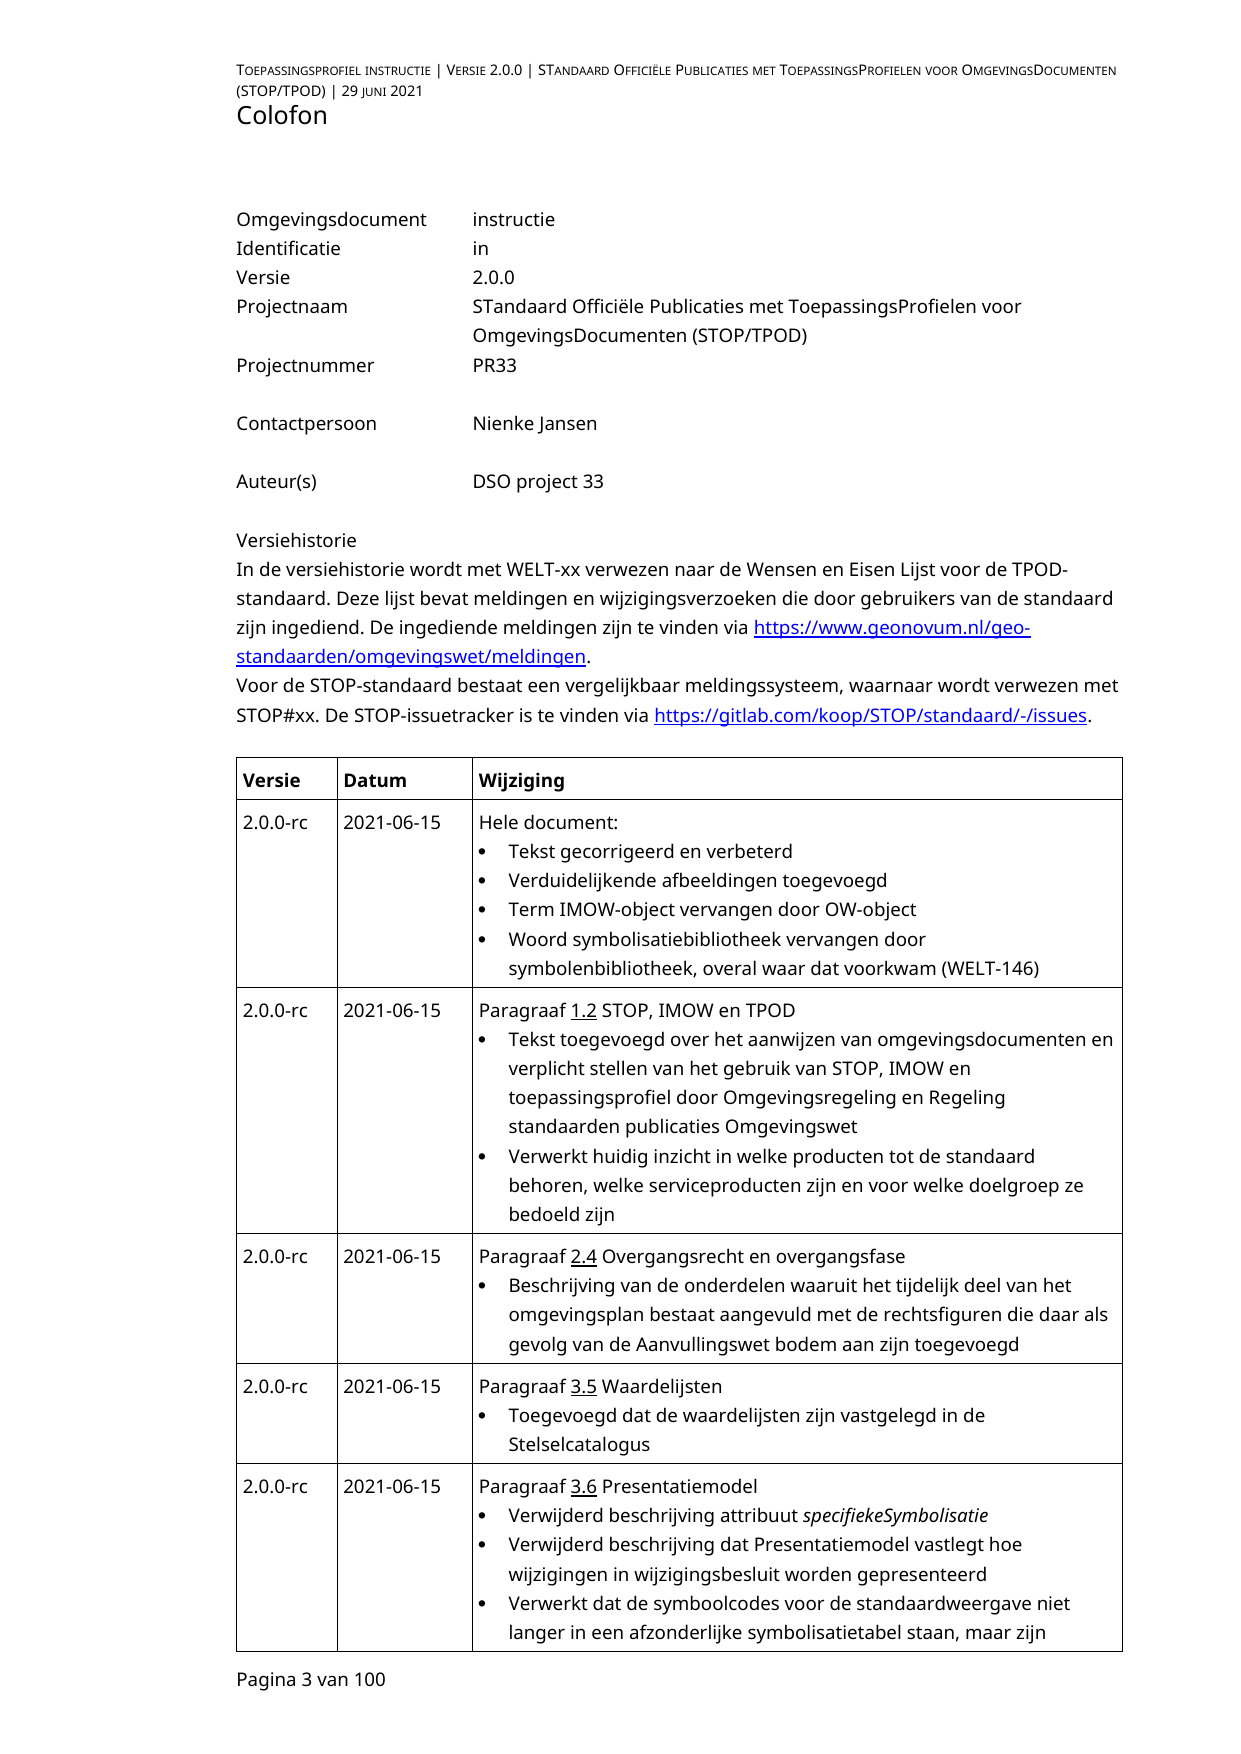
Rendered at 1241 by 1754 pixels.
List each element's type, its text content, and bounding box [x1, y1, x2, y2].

table_cell 2021-06-15 [338, 1364, 472, 1463]
text Colofon [236, 101, 1122, 130]
text Contactpersoon [236, 407, 1122, 436]
table_cell 2.0.0-rc [237, 1234, 337, 1363]
table_cell 2021-06-15 [338, 1234, 472, 1363]
table_header Versie [237, 758, 337, 799]
table_cell Paragraaf 2.4 Overgangsrecht en overgangsfase Beschrijving van de onderdelen waaruit het tijdelijk deel van het omgevingsplan bestaat aangevuld met de rechtsfiguren die daar als gevolg van de Aanvullingswet bodem aan zijn toegevoegd [473, 1234, 1122, 1363]
text Auteur(s) [236, 465, 1122, 494]
table_header Wijziging [473, 758, 1122, 799]
table_header Datum [338, 758, 472, 799]
text Identificatie [236, 232, 1122, 261]
text Versiehistorie [236, 524, 1122, 553]
table_cell 2021-06-15 [338, 800, 472, 987]
table_cell Hele document: Tekst gecorrigeerd en verbeterd Verduidelijkende afbeeldingen toegevoegd Term IMOW-object vervangen door OW-object Woord symbolisatiebibliotheek vervangen door symbolenbibliotheek, overal waar dat voorkwam (WELT-146) [473, 800, 1122, 987]
table_cell 2021-06-15 [338, 988, 472, 1233]
text Projectnaam [236, 290, 1122, 349]
table_cell 2021-06-15 [338, 1464, 472, 1651]
table_cell 2.0.0-rc [237, 800, 337, 987]
text Omgevingsdocument [236, 203, 1122, 232]
text In de versiehistorie wordt met WELT-xx verwezen naar de Wensen en Eisen Lijst voor de TPOD-standaard. Deze lijst bevat meldingen en wijzigingsverzoeken die door gebruikers van de standaard zijn ingediend. De ingediende meldingen zijn te vinden via https://www.geonovum.nl/geo-standaarden/omgevingswet/meldingen. [236, 553, 1122, 669]
text Projectnummer [236, 349, 1122, 378]
table_cell Paragraaf 1.2 STOP, IMOW en TPOD Tekst toegevoegd over het aanwijzen van omgevingsdocumenten en verplicht stellen van het gebruik van STOP, IMOW en toepassingsprofiel door Omgevingsregeling en Regeling standaarden publicaties Omgevingswet Verwerkt huidig inzicht in welke producten tot de standaard behoren, welke serviceproducten zijn en voor welke doelgroep ze bedoeld zijn [473, 988, 1122, 1233]
text Versie [236, 261, 1122, 290]
table_cell Paragraaf 3.5 Waardelijsten Toegevoegd dat de waardelijsten zijn vastgelegd in de Stelselcatalogus [473, 1364, 1122, 1463]
table_cell 2.0.0-rc [237, 988, 337, 1233]
table_cell 2.0.0-rc [237, 1364, 337, 1463]
text Voor de STOP-standaard bestaat een vergelijkbaar meldingssysteem, waarnaar wordt verwezen met STOP#xx. De STOP-issuetracker is te vinden via https://gitlab.com/koop/STOP/standaard/-/issues. [236, 669, 1122, 728]
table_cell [473, 1464, 1122, 1651]
table_cell 2.0.0-rc [237, 1464, 337, 1651]
